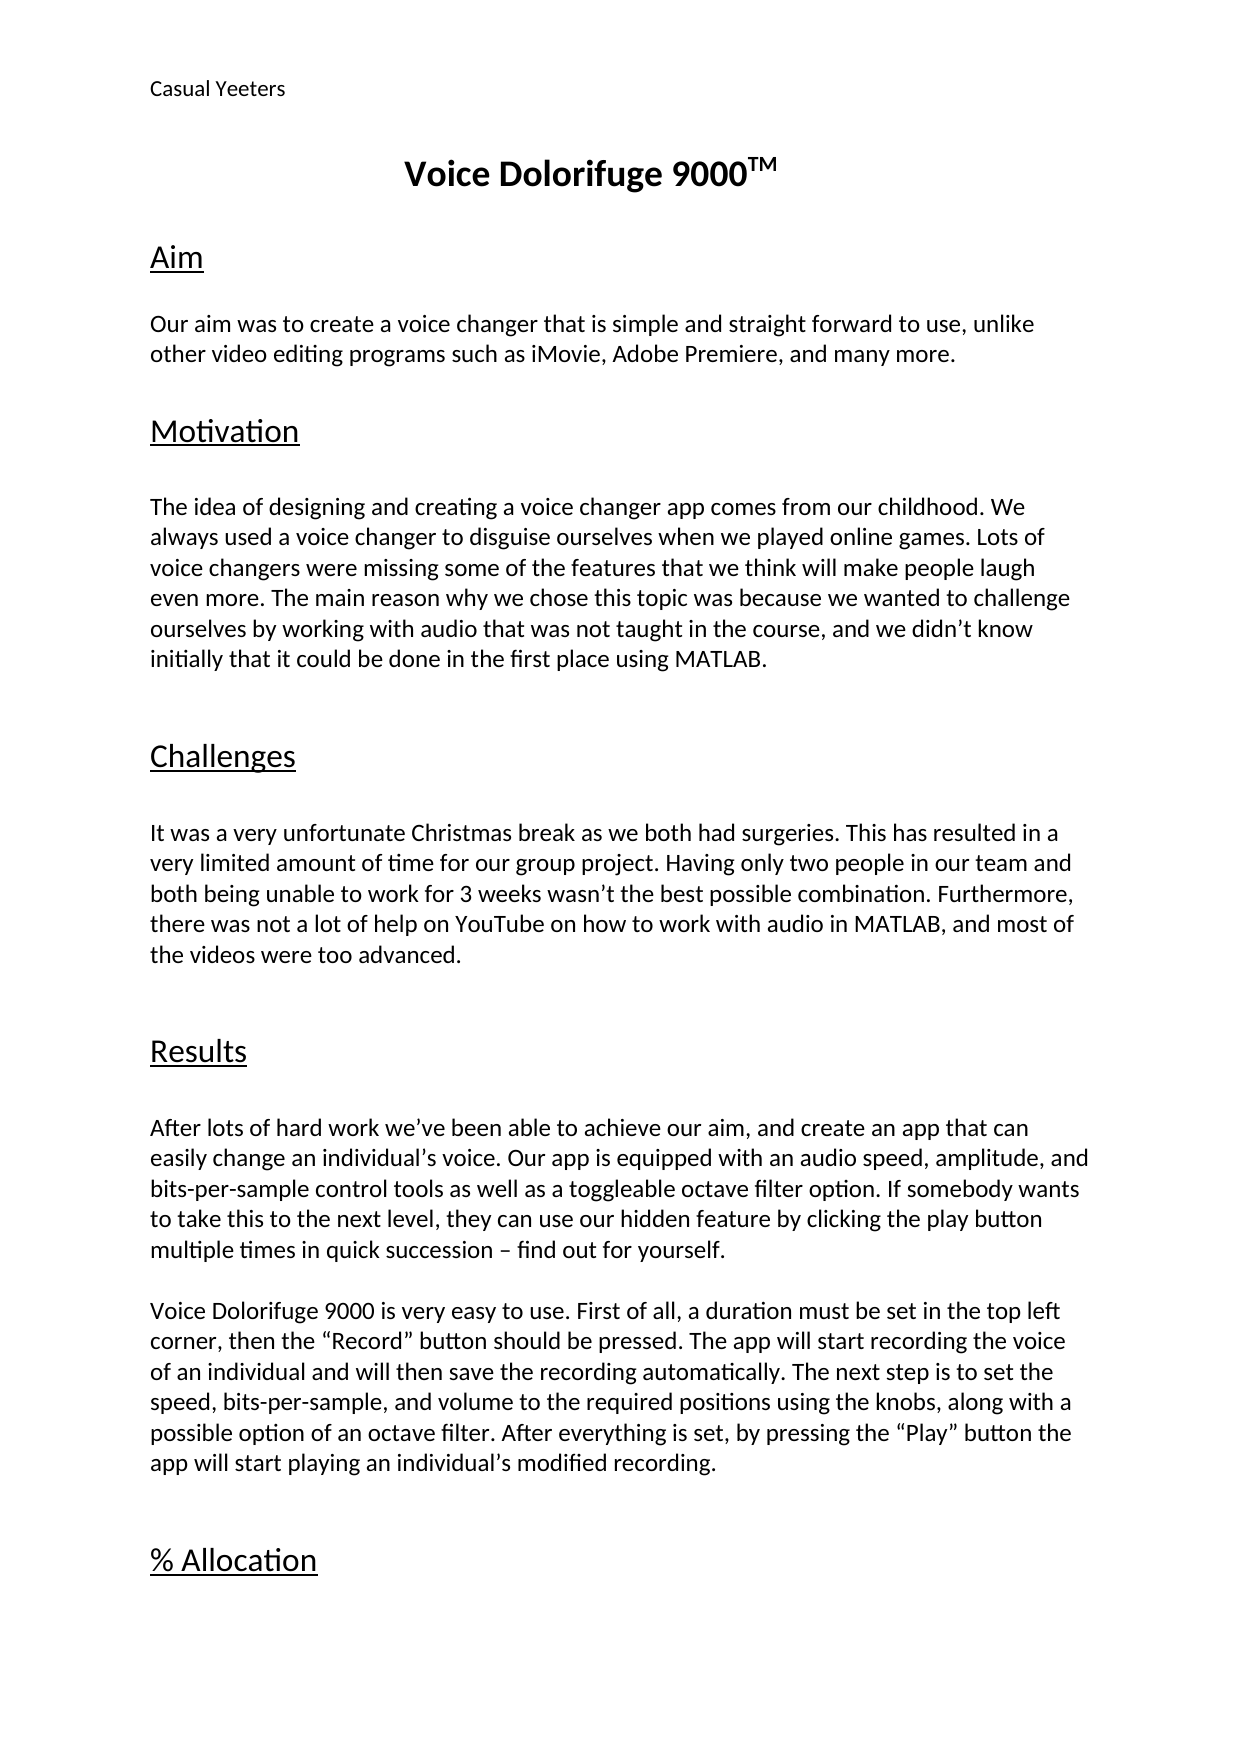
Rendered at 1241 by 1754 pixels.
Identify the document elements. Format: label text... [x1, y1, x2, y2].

text Motivation [150, 409, 1090, 450]
text It was a very unfortunate Christmas break as we both had surgeries. This has resulted in a very limited amount of time for our group project. Having only two people in our team and both being unable to work for 3 weeks wasn’t the best possible combination. Furthermore, there was not a lot of help on YouTube on how to work with audio in MATLAB, and most of the videos were too advanced. [150, 817, 1090, 969]
text Voice Dolorifuge 9000 is very easy to use. First of all, a duration must be set in the top left corner, then the “Record” button should be pressed. The app will start recording the voice of an individual and will then save the recording automatically. The next step is to set the speed, bits-per-sample, and volume to the required positions using the knobs, along with a possible option of an octave filter. After everything is set, by pressing the “Play” button the app will start playing an individual’s modified recording. [150, 1295, 1090, 1478]
text After lots of hard work we’ve been able to achieve our aim, and create an app that can easily change an individual’s voice. Our app is equipped with an audio speed, amplitude, and bits-per-sample control tools as well as a toggleable octave filter option. If somebody wants to take this to the next level, they can use our hidden feature by clicking the play button multiple times in quick succession – find out for yourself. [150, 1112, 1090, 1264]
text % Allocation [150, 1539, 1090, 1580]
text Results [150, 1030, 1090, 1071]
text Our aim was to create a voice changer that is simple and straight forward to use, unlike other video editing programs such as iMovie, Adobe Premiere, and many more. [150, 308, 1090, 369]
text Aim [150, 237, 1090, 277]
text The idea of designing and creating a voice changer app comes from our childhood. We always used a voice changer to disguise ourselves when we played online games. Lots of voice changers were missing some of the features that we think will make people laugh even more. The main reason why we chose this topic was because we wanted to challenge ourselves by working with audio that was not taught in the course, and we didn’t know initially that it could be done in the first place using MATLAB. [150, 491, 1090, 674]
text Voice Dolorifuge 9000TM [150, 150, 1090, 196]
text Challenges [150, 735, 1090, 776]
